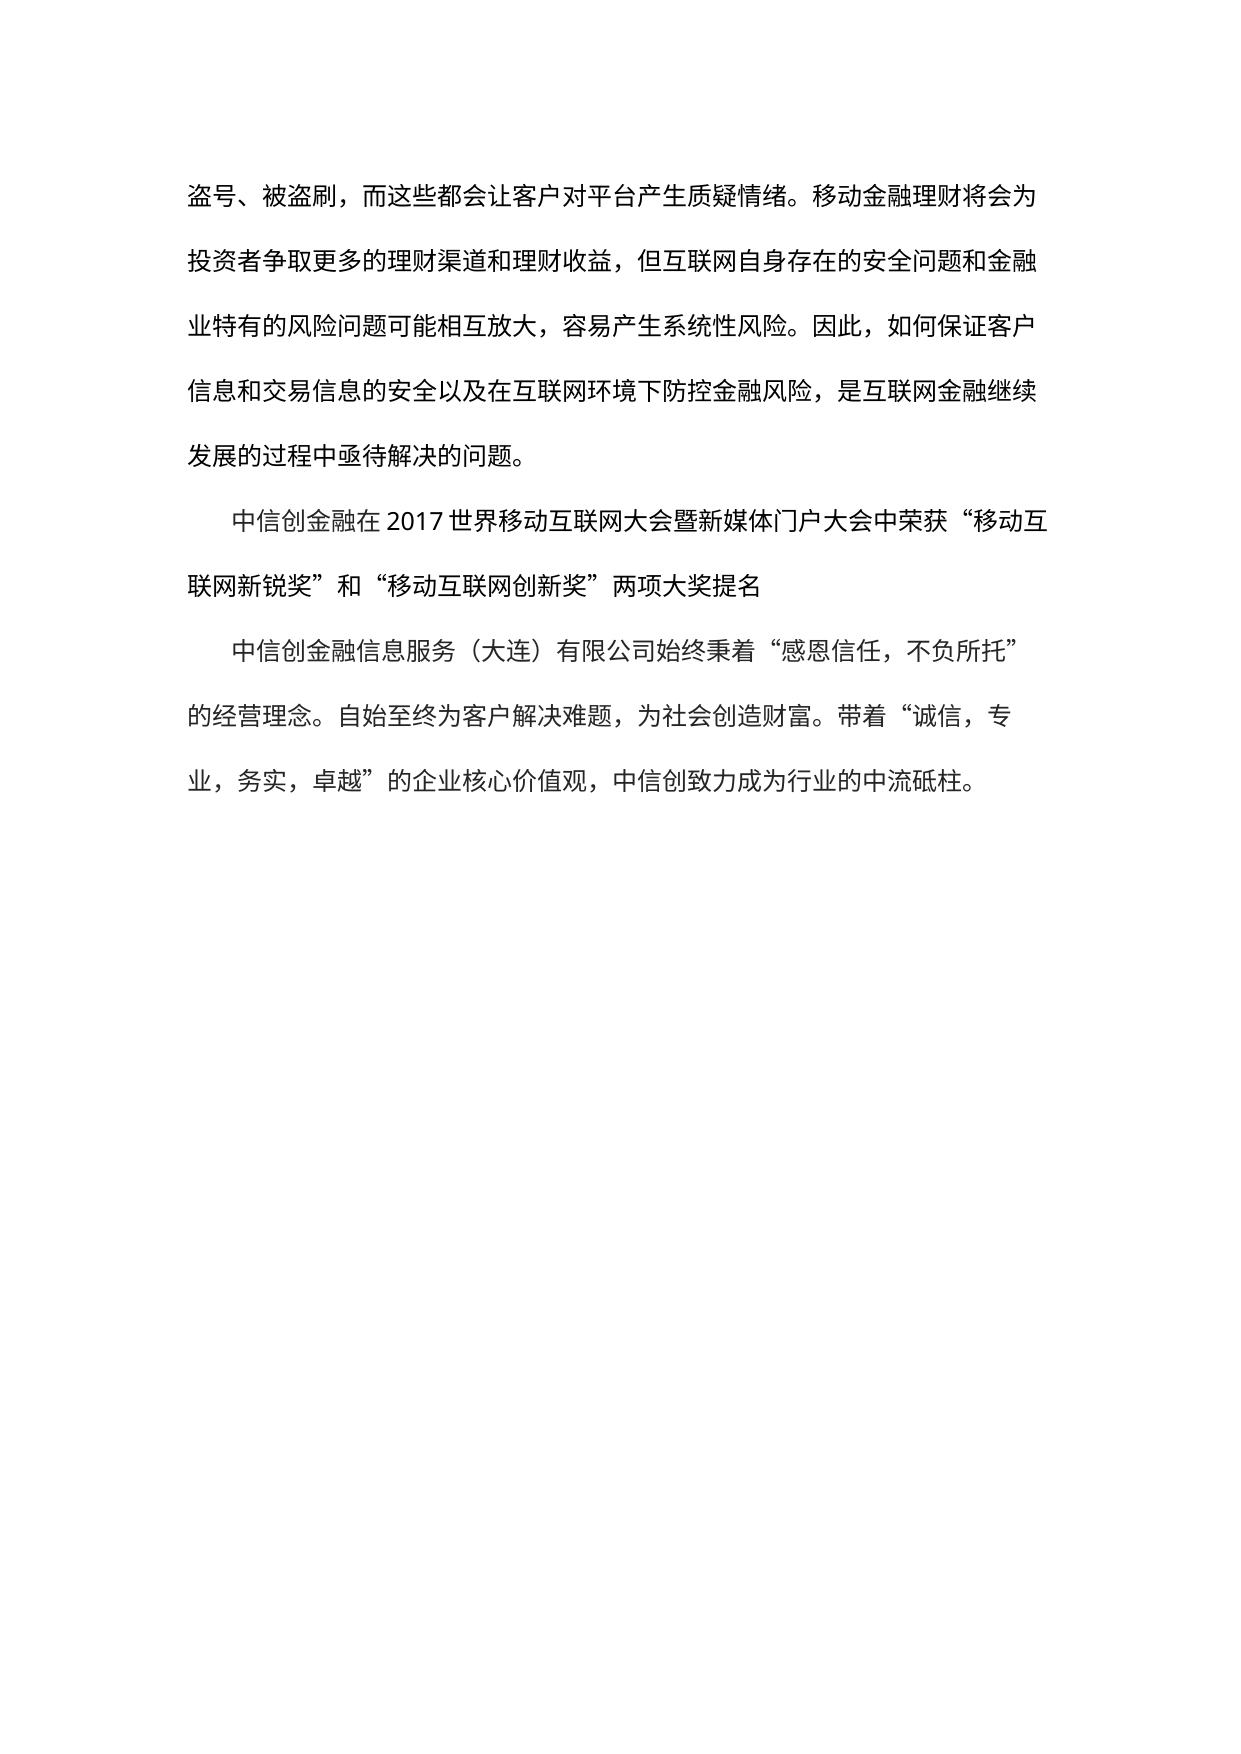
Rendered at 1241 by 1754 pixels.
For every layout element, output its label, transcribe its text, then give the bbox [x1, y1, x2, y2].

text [187, 162, 1053, 487]
text 中信创金融在2017世界移动互联网大会暨新媒体门户大会中荣获“移动互联网新锐奖”和“移动互联网创新奖”两项大奖提名 [187, 487, 1053, 617]
text 中信创金融信息服务（大连）有限公司始终秉着“感恩信任，不负所托”的经营理念。自始至终为客户解决难题，为社会创造财富。带着“诚信，专业，务实，卓越”的企业核心价值观，中信创致力成为行业的中流砥柱。 [187, 617, 1053, 812]
